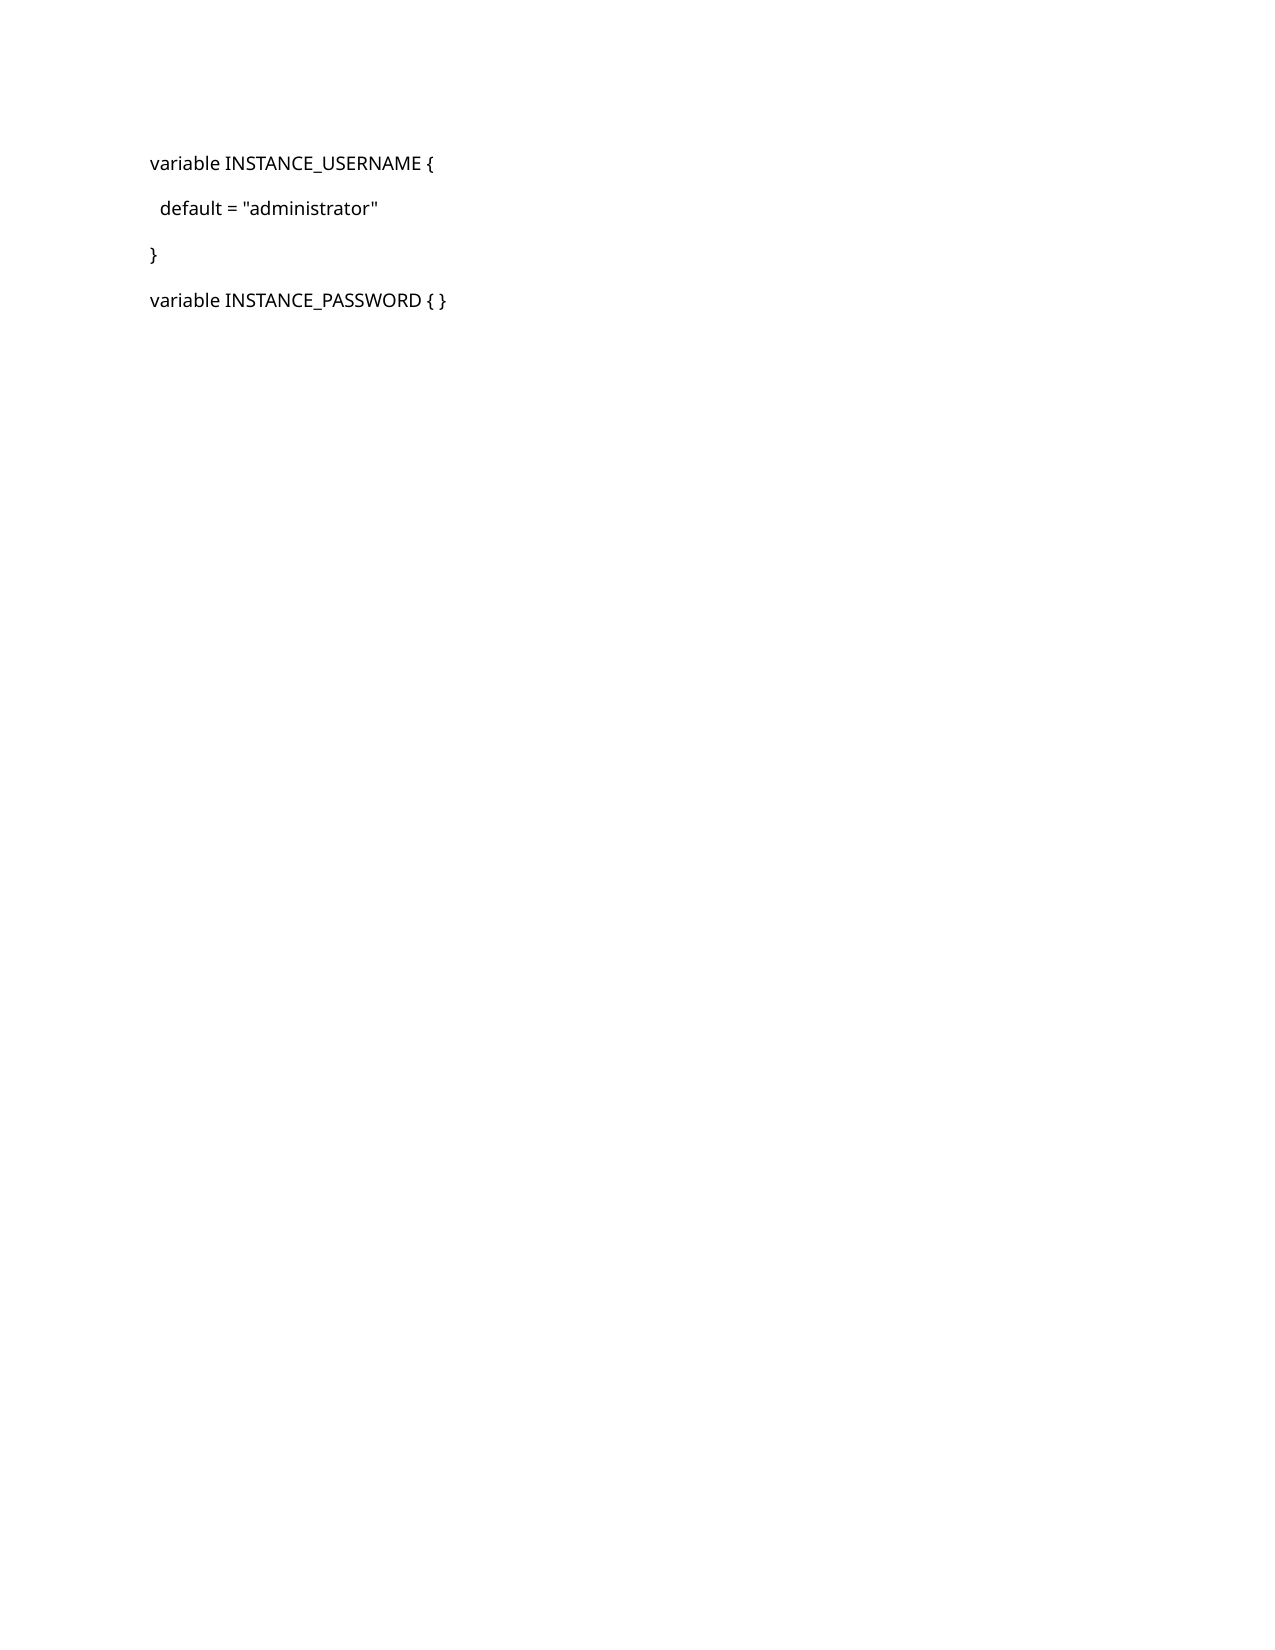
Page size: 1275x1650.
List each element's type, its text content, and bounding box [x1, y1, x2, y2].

text } [150, 242, 1125, 267]
text default = "administrator" [150, 196, 1125, 221]
text variable INSTANCE_PASSWORD { } [150, 287, 1125, 312]
text variable INSTANCE_USERNAME { [150, 150, 1125, 175]
